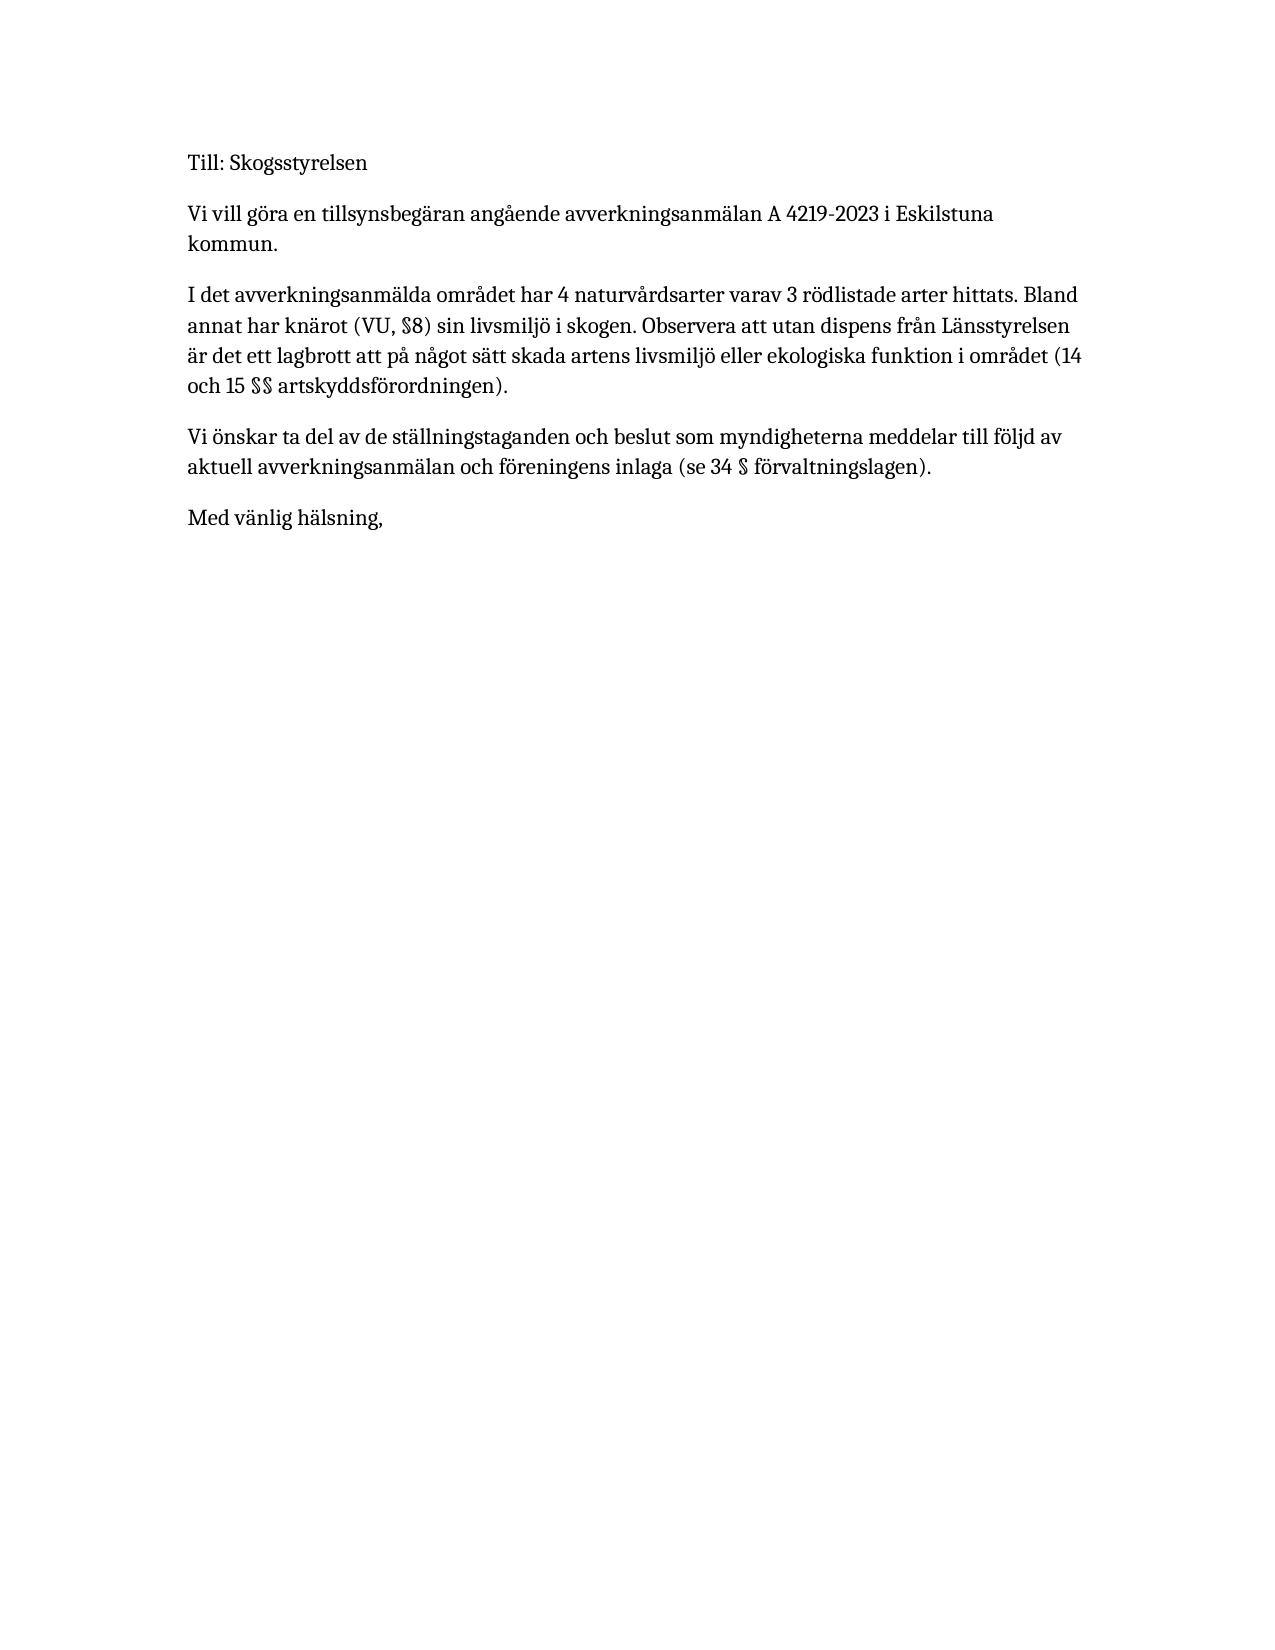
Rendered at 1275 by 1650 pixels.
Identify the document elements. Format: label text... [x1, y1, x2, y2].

text Till: Skogsstyrelsen [187, 150, 1087, 176]
text Vi vill göra en tillsynsbegäran angående avverkningsanmälan A 4219-2023 i Eskilstuna kommun. [187, 201, 1087, 258]
text Med vänlig hälsning, [187, 505, 1087, 562]
text Vi önskar ta del av de ställningstaganden och beslut som myndigheterna meddelar till följd av aktuell avverkningsanmälan och föreningens inlaga (se 34 § förvaltningslagen). [187, 424, 1087, 481]
text I det avverkningsanmälda området har 4 naturvårdsarter varav 3 rödlistade arter hittats. Bland annat har knärot (VU, §8) sin livsmiljö i skogen. Observera att utan dispens från Länsstyrelsen är det ett lagbrott att på något sätt skada artens livsmiljö eller ekologiska funktion i området (14 och 15 §§ artskyddsförordningen). [187, 282, 1087, 399]
